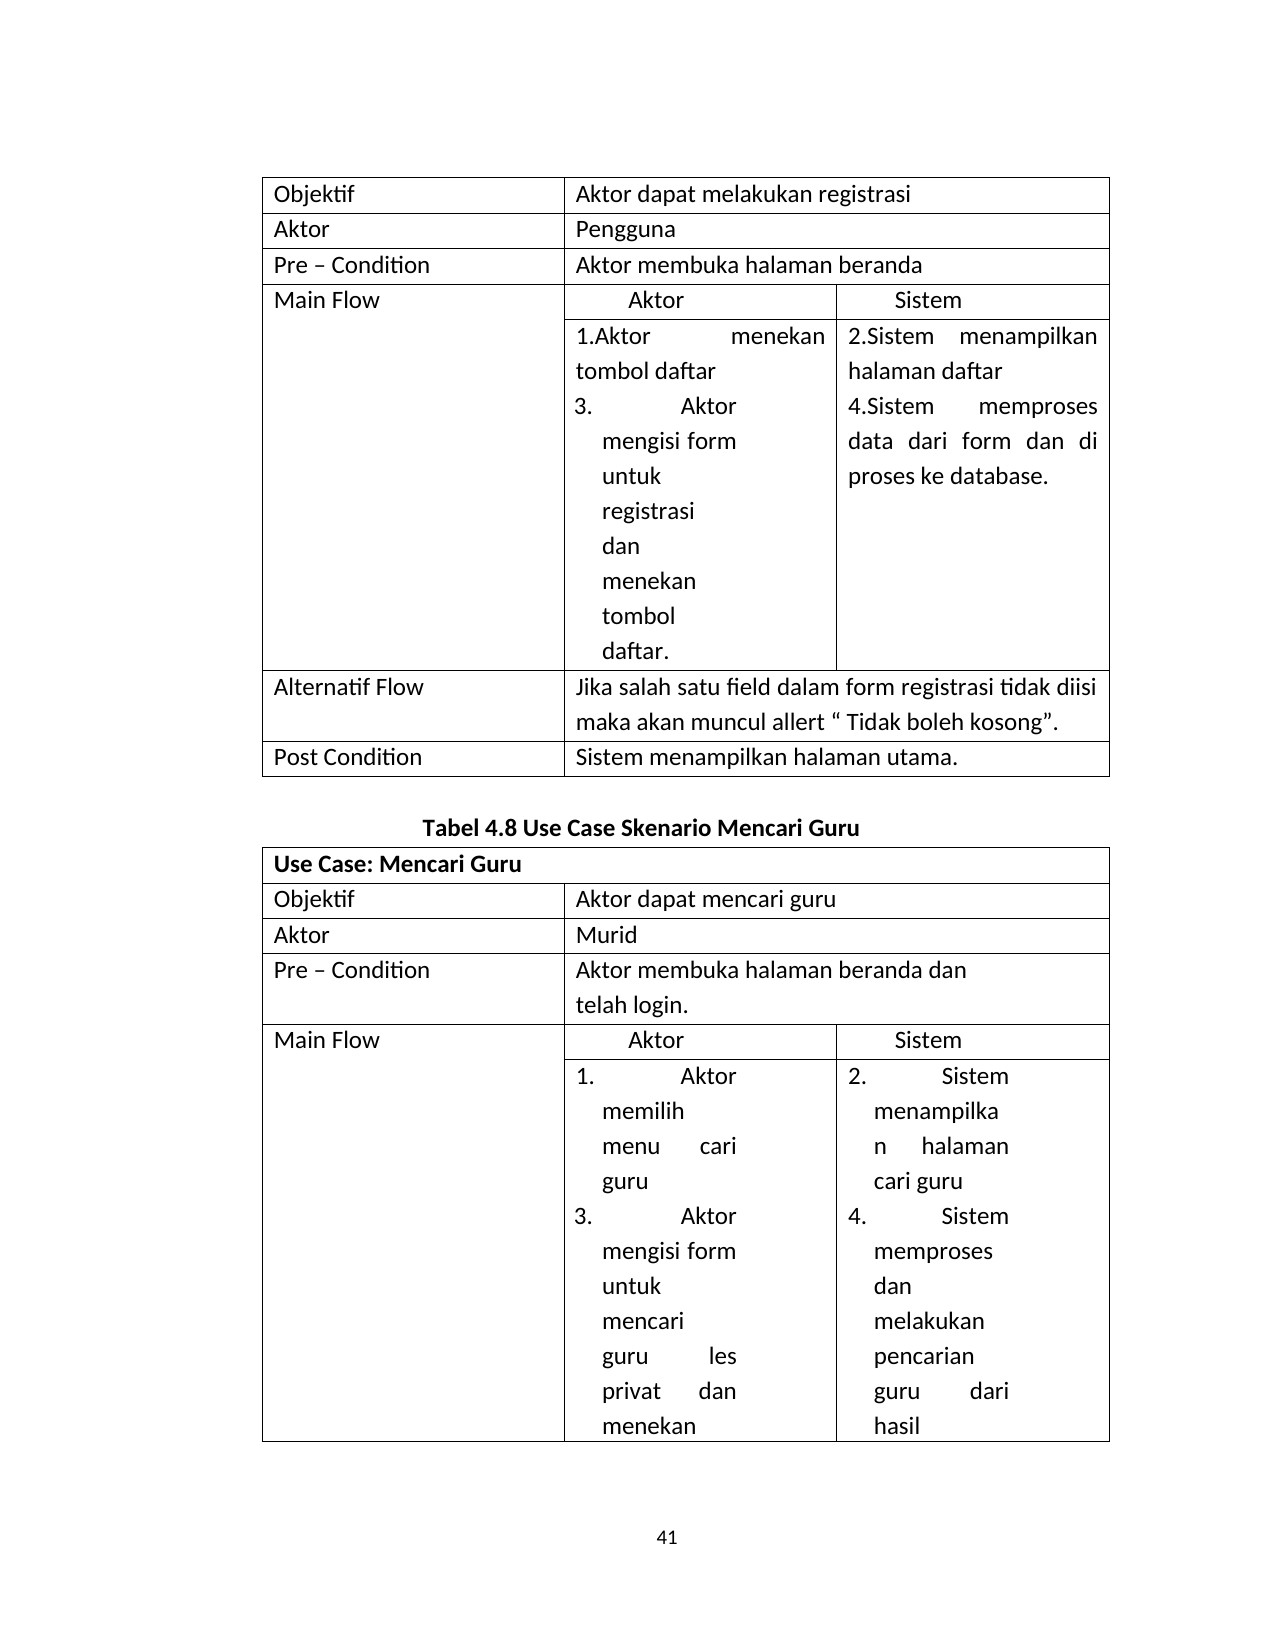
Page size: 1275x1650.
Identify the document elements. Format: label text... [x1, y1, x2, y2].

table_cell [565, 1060, 836, 1441]
table_cell Aktor dapat melakukan registrasi [565, 178, 1109, 213]
table_cell Pre – Condition [263, 954, 564, 1024]
table_cell Aktor [263, 919, 564, 953]
table_cell Sistem [837, 285, 1109, 319]
table_cell Pengguna [565, 214, 1109, 248]
table_cell Aktor [263, 214, 564, 248]
table_cell Objektif [263, 884, 564, 918]
table_cell Aktor dapat mencari guru [565, 884, 1109, 918]
table_cell Sistem [837, 1025, 1109, 1059]
list Tabel 4.8 Use Case Skenario Mencari Guru [274, 812, 1009, 842]
table_cell Alternatif Flow [263, 671, 564, 741]
table_cell Aktor membuka halaman beranda dan telah login. [565, 954, 1109, 1024]
table_cell Objektif [263, 178, 564, 213]
table_cell 2.Sistem menampilkan halaman daftar 4.Sistem memproses data dari form dan di proses ke database. [837, 320, 1109, 670]
table_cell Post Condition [263, 742, 564, 776]
table_cell Main Flow [263, 1025, 564, 1441]
table_cell Aktor [565, 285, 836, 319]
table_cell Main Flow [263, 285, 564, 670]
table_cell Sistem menampilkan halaman utama. [565, 742, 1109, 776]
table_cell Pre – Condition [263, 249, 564, 283]
table_cell Murid [565, 919, 1109, 953]
table_cell Aktor membuka halaman beranda [565, 249, 1109, 283]
table_cell Jika salah satu field dalam form registrasi tidak diisi maka akan muncul allert “ Tidak boleh kosong”. [565, 671, 1109, 741]
table_cell 1.Aktor menekan tombol daftar 3. Aktor mengisi form untuk registrasi dan menekan tombol daftar. [565, 320, 836, 670]
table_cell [837, 1060, 1109, 1441]
table_cell Aktor [565, 1025, 836, 1059]
table_header Use Case: Mencari Guru [263, 848, 1109, 882]
